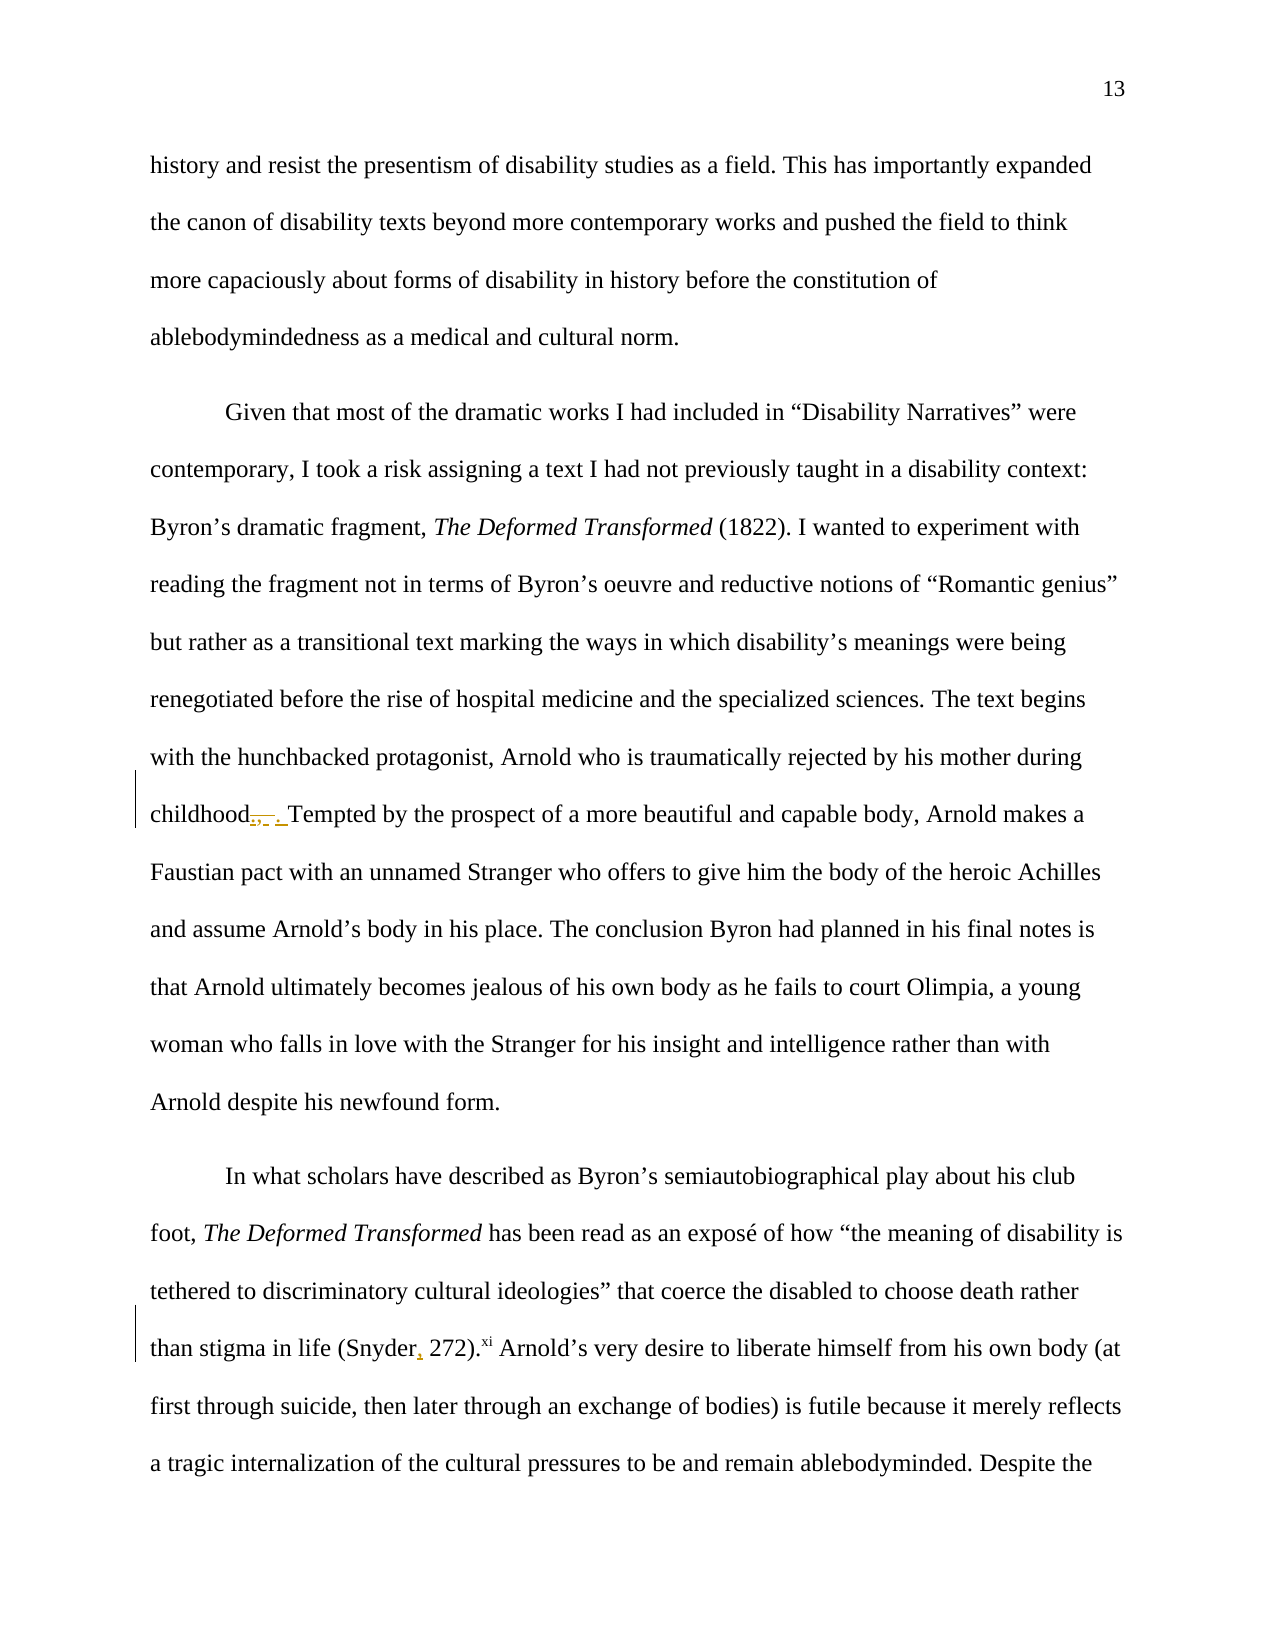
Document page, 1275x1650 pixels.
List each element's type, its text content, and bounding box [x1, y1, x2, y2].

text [150, 1161, 1125, 1477]
text Given that most of the dramatic works I had included in “Disability Narratives” were contemporary, I took a risk assigning a text I had not previously taught in a disability context: Byron’s dramatic fragment, The Deformed Transformed (1822). I wanted to experiment with reading the fragment not in terms of Byron’s oeuvre and reductive notions of “Romantic genius” but rather as a transitional text marking the ways in which disability’s meanings were being renegotiated before the rise of hospital medicine and the specialized sciences. The text begins with the hunchbacked protagonist, Arnold who is traumatically rejected by his mother during childhoodTempted by the prospect of a more beautiful and capable body, Arnold makes a Faustian pact with an unnamed Stranger who offers to give him the body of the heroic Achilles and assume Arnold’s body in his place. The conclusion Byron had planned in his final notes is that Arnold ultimately becomes jealous of his own body as he fails to court Olimpia, a young woman who falls in love with the Stranger for his insight and intelligence rather than with Arnold despite his newfound form. [150, 397, 1125, 1115]
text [150, 150, 1125, 351]
